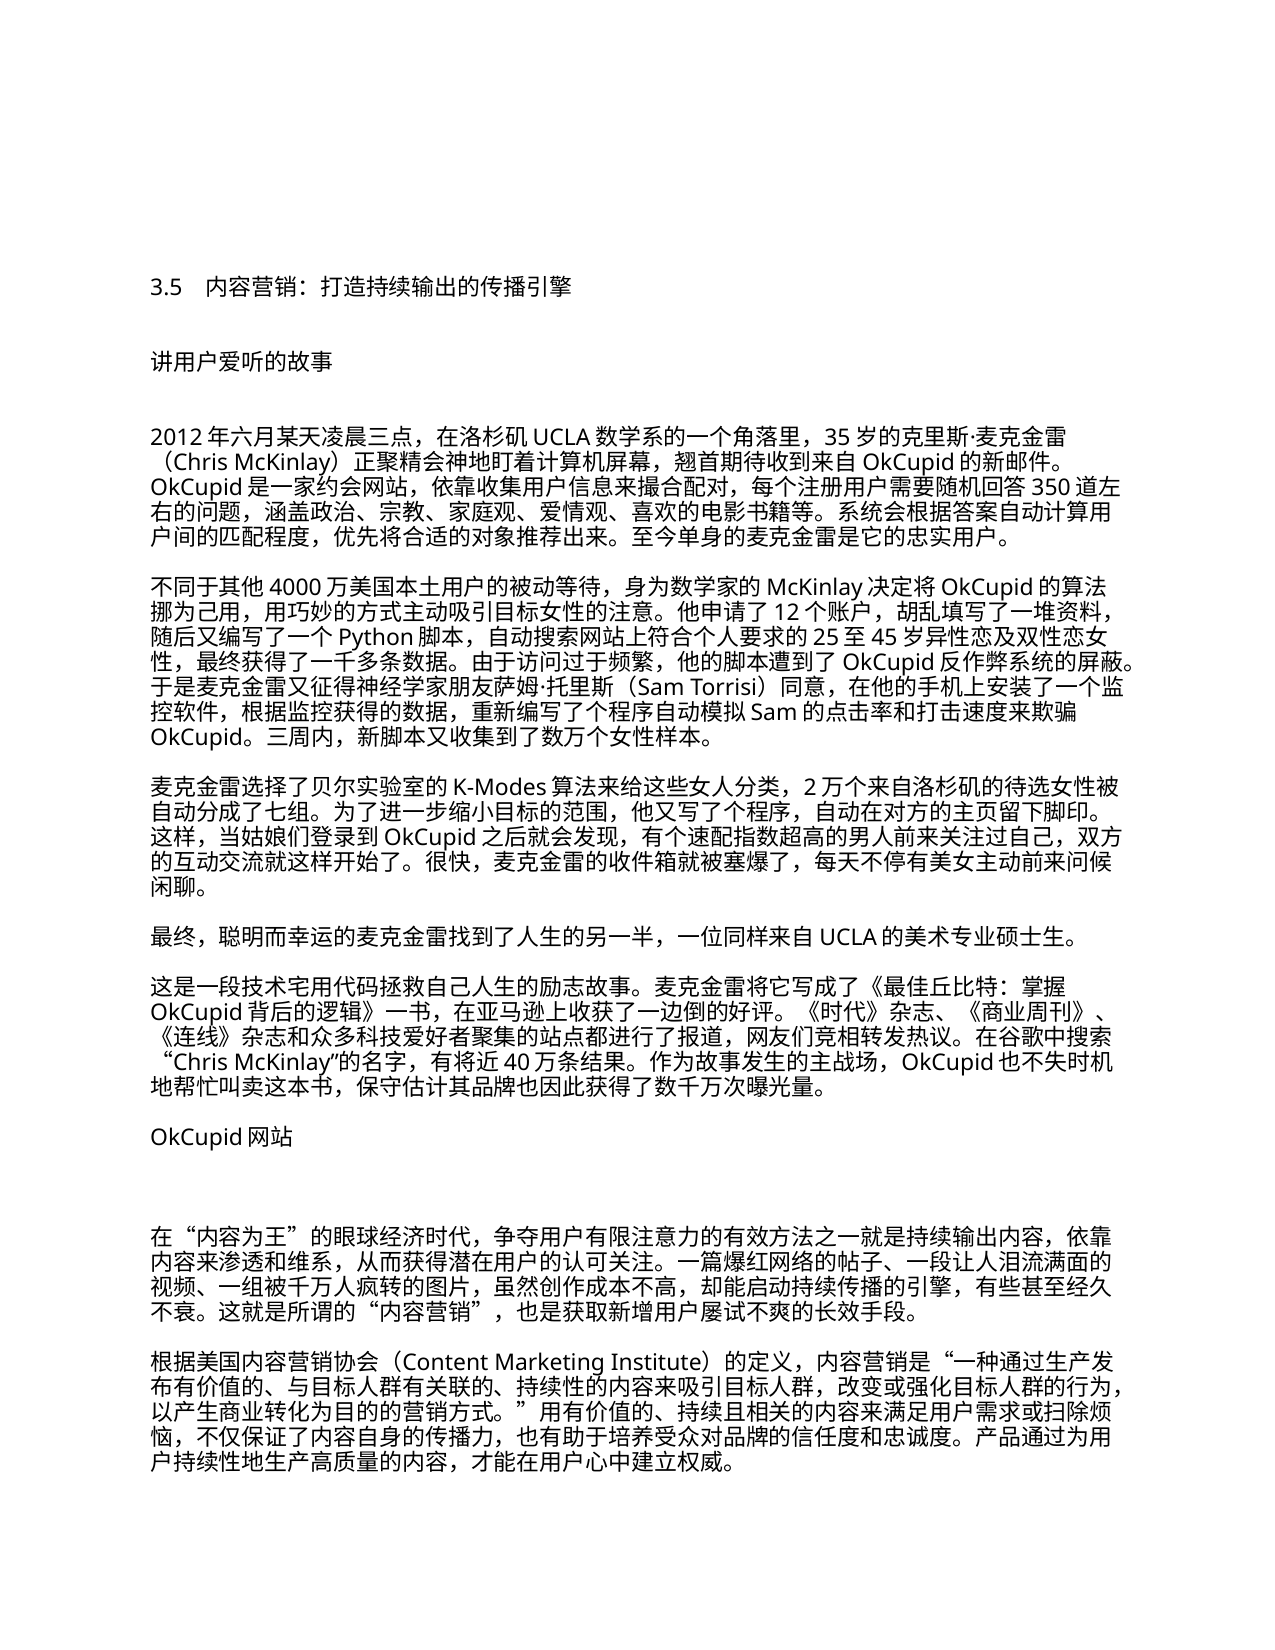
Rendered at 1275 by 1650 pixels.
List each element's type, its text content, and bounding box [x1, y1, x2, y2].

text 麦克金雷选择了贝尔实验室的K-Modes算法来给这些女人分类，2万个来自洛杉矶的待选女性被自动分成了七组。为了进一步缩小目标的范围，他又写了个程序，自动在对方的主页留下脚印。这样，当姑娘们登录到OkCupid之后就会发现，有个速配指数超高的男人前来关注过自己，双方的互动交流就这样开始了。很快，麦克金雷的收件箱就被塞爆了，每天不停有美女主动前来问候闲聊。 [150, 775, 1125, 900]
text OkCupid网站 [150, 1125, 1125, 1150]
text 根据美国内容营销协会（Content Marketing Institute）的定义，内容营销是“一种通过生产发布有价值的、与目标人群有关联的、持续性的内容来吸引目标人群，改变或强化目标人群的行为，以产生商业转化为目的的营销方式。”用有价值的、持续且相关的内容来满足用户需求或扫除烦恼，不仅保证了内容自身的传播力，也有助于培养受众对品牌的信任度和忠诚度。产品通过为用户持续性地生产高质量的内容，才能在用户心中建立权威。 [150, 1350, 1125, 1475]
text 不同于其他4000万美国本土用户的被动等待，身为数学家的McKinlay决定将OkCupid的算法挪为己用，用巧妙的方式主动吸引目标女性的注意。他申请了12个账户，胡乱填写了一堆资料，随后又编写了一个Python脚本，自动搜索网站上符合个人要求的25至45岁异性恋及双性恋女性，最终获得了一千多条数据。由于访问过于频繁，他的脚本遭到了OkCupid反作弊系统的屏蔽。于是麦克金雷又征得神经学家朋友萨姆·托里斯（Sam Torrisi）同意，在他的手机上安装了一个监控软件，根据监控获得的数据，重新编写了个程序自动模拟Sam的点击率和打击速度来欺骗OkCupid。三周内，新脚本又收集到了数万个女性样本。 [150, 575, 1125, 750]
text 3.5 内容营销：打造持续输出的传播引擎 [150, 275, 1125, 300]
text 这是一段技术宅用代码拯救自己人生的励志故事。麦克金雷将它写成了《最佳丘比特：掌握OkCupid背后的逻辑》一书，在亚马逊上收获了一边倒的好评。《时代》杂志、《商业周刊》、《连线》杂志和众多科技爱好者聚集的站点都进行了报道，网友们竞相转发热议。在谷歌中搜索“Chris McKinlay”的名字，有将近40万条结果。作为故事发生的主战场，OkCupid也不失时机地帮忙叫卖这本书，保守估计其品牌也因此获得了数千万次曝光量。 [150, 975, 1125, 1100]
text 在“内容为王”的眼球经济时代，争夺用户有限注意力的有效方法之一就是持续输出内容，依靠内容来渗透和维系，从而获得潜在用户的认可关注。一篇爆红网络的帖子、一段让人泪流满面的视频、一组被千万人疯转的图片，虽然创作成本不高，却能启动持续传播的引擎，有些甚至经久不衰。这就是所谓的“内容营销”，也是获取新增用户屡试不爽的长效手段。 [150, 1225, 1125, 1325]
text 2012年六月某天凌晨三点，在洛杉矶UCLA数学系的一个角落里，35岁的克里斯·麦克金雷（Chris McKinlay）正聚精会神地盯着计算机屏幕，翘首期待收到来自OkCupid的新邮件。OkCupid是一家约会网站，依靠收集用户信息来撮合配对，每个注册用户需要随机回答350道左右的问题，涵盖政治、宗教、家庭观、爱情观、喜欢的电影书籍等。系统会根据答案自动计算用户间的匹配程度，优先将合适的对象推荐出来。至今单身的麦克金雷是它的忠实用户。 [150, 425, 1125, 550]
text 讲用户爱听的故事 [150, 350, 1125, 375]
text 最终，聪明而幸运的麦克金雷找到了人生的另一半，一位同样来自UCLA的美术专业硕士生。 [150, 925, 1125, 950]
